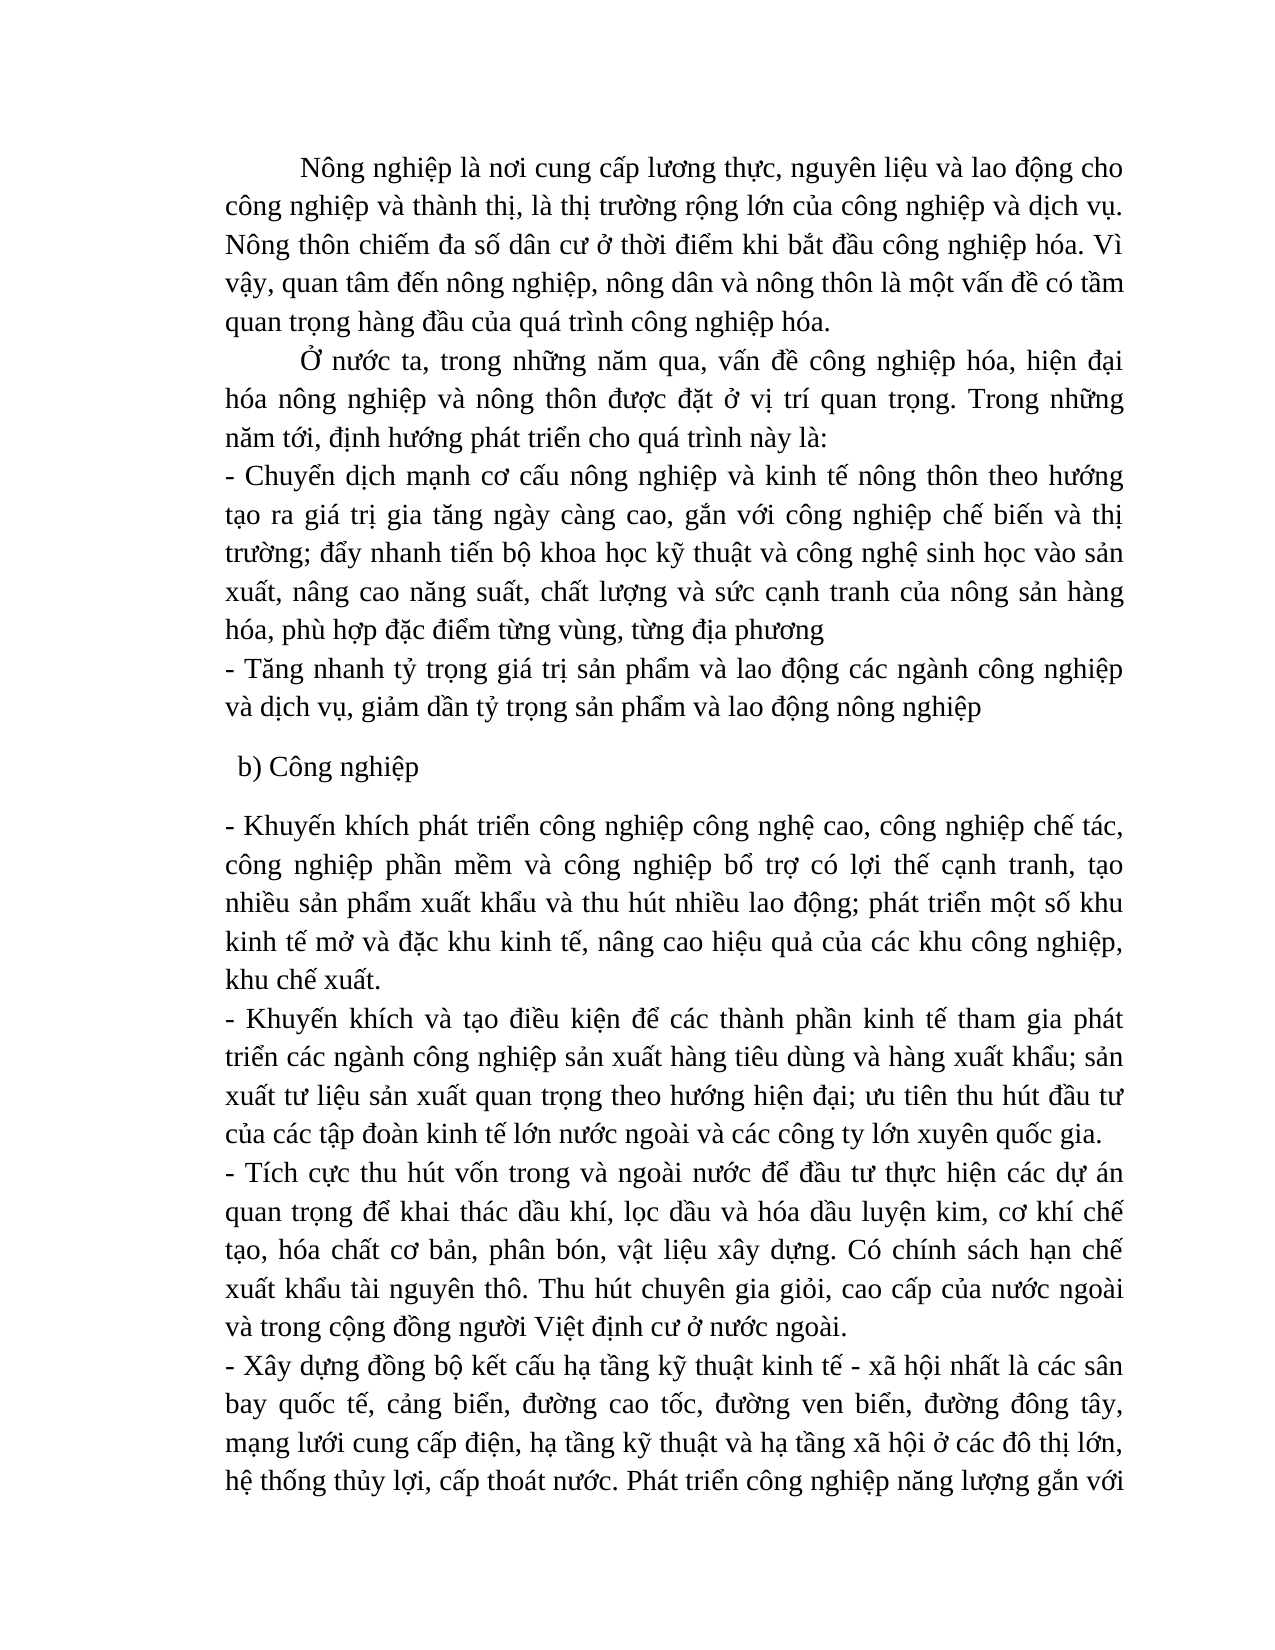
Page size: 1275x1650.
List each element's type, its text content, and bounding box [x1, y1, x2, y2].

list Ở nước ta, trong những năm qua, vấn đề công nghiệp hóa, hiện đại hóa nông nghiệp và nông thôn được đặt ở vị trí quan trọng. Trong những năm tới, định hướng phát triển cho quá trình này là: [225, 343, 1125, 453]
list - Chuyển dịch mạnh cơ cấu nông nghiệp và kinh tế nông thôn theo hướng tạo ra giá trị gia tăng ngày càng cao, gắn với công nghiệp chế biến và thị trường; đẩy nhanh tiến bộ khoa học kỹ thuật và công nghệ sinh học vào sản xuất, nâng cao năng suất, chất lượng và sức cạnh tranh của nông sản hàng hóa, phù hợp đặc điểm từng vùng, từng địa phương [225, 458, 1125, 646]
list - Tích cực thu hút vốn trong và ngoài nước để đầu tư thực hiện các dự án quan trọng để khai thác dầu khí, lọc dầu và hóa dầu luyện kim, cơ khí chế tạo, hóa chất cơ bản, phân bón, vật liệu xây dựng. Có chính sách hạn chế xuất khẩu tài nguyên thô. Thu hút chuyên gia giỏi, cao cấp của nước ngoài và trong cộng đồng người Việt định cư ở nước ngoài. [225, 1155, 1125, 1343]
text b) Công nghiệp [150, 749, 1125, 782]
list - Tăng nhanh tỷ trọng giá trị sản phẩm và lao động các ngành công nghiệp và dịch vụ, giảm dần tỷ trọng sản phẩm và lao động nông nghiệp [225, 651, 1125, 723]
list - Khuyến khích phát triển công nghiệp công nghệ cao, công nghiệp chế tác, công nghiệp phần mềm và công nghiệp bổ trợ có lợi thế cạnh tranh, tạo nhiều sản phẩm xuất khẩu và thu hút nhiều lao động; phát triển một số khu kinh tế mở và đặc khu kinh tế, nâng cao hiệu quả của các khu công nghiệp, khu chế xuất. [225, 808, 1125, 996]
list Nông nghiệp là nơi cung cấp lương thực, nguyên liệu và lao động cho công nghiệp và thành thị, là thị trường rộng lớn của công nghiệp và dịch vụ. Nông thôn chiếm đa số dân cư ở thời điểm khi bắt đầu công nghiệp hóa. Vì vậy, quan tâm đến nông nghiệp, nông dân và nông thôn là một vấn đề có tầm quan trọng hàng đầu của quá trình công nghiệp hóa. [225, 150, 1125, 338]
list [225, 1348, 1125, 1497]
list - Khuyến khích và tạo điều kiện để các thành phần kinh tế tham gia phát triển các ngành công nghiệp sản xuất hàng tiêu dùng và hàng xuất khẩu; sản xuất tư liệu sản xuất quan trọng theo hướng hiện đại; ưu tiên thu hút đầu tư của các tập đoàn kinh tế lớn nước ngoài và các công ty lớn xuyên quốc gia. [225, 1001, 1125, 1150]
